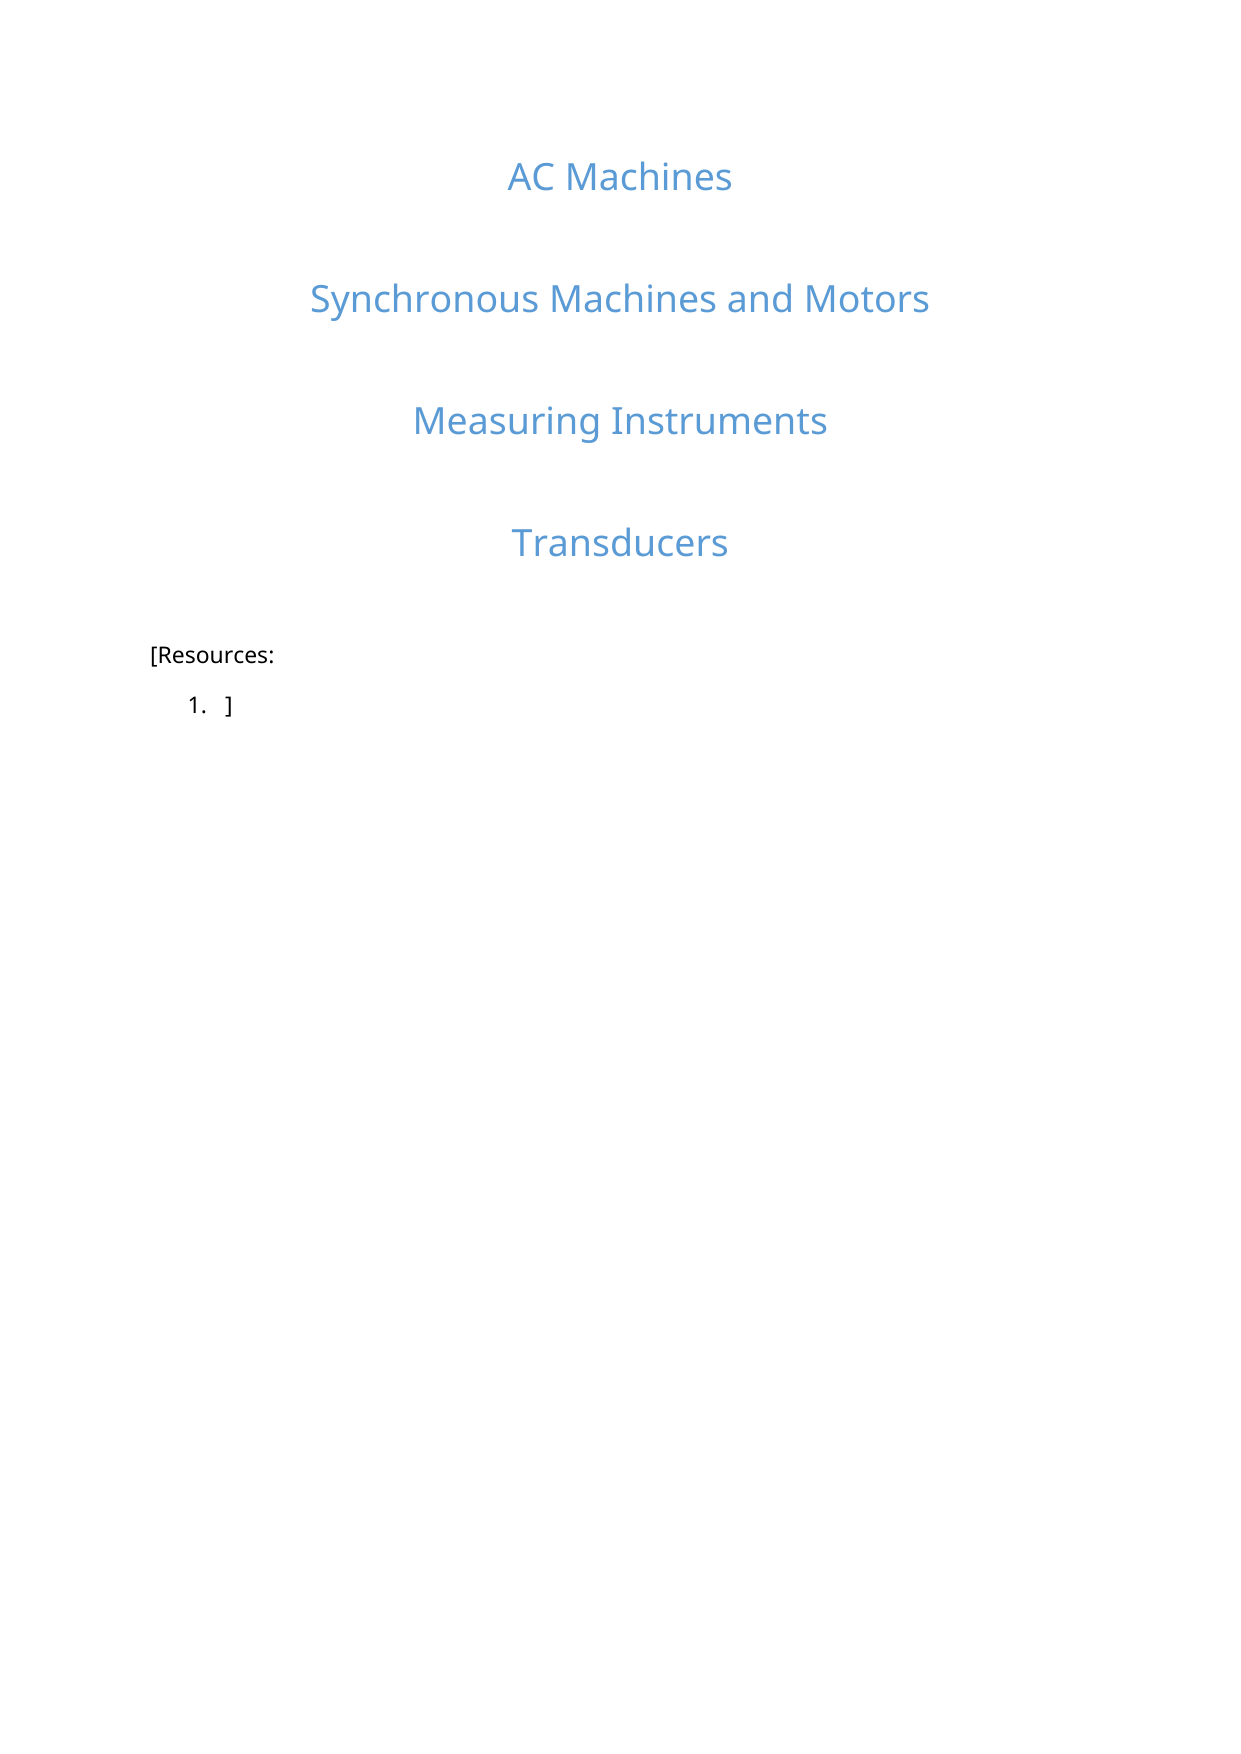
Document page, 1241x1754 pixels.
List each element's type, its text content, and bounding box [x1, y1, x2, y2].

text Transducers [150, 517, 1090, 568]
list ] [187, 689, 1090, 720]
text Measuring Instruments [150, 394, 1090, 445]
text Synchronous Machines and Motors [150, 272, 1090, 323]
text [Resources: [150, 639, 1090, 670]
text AC Machines [150, 150, 1090, 201]
